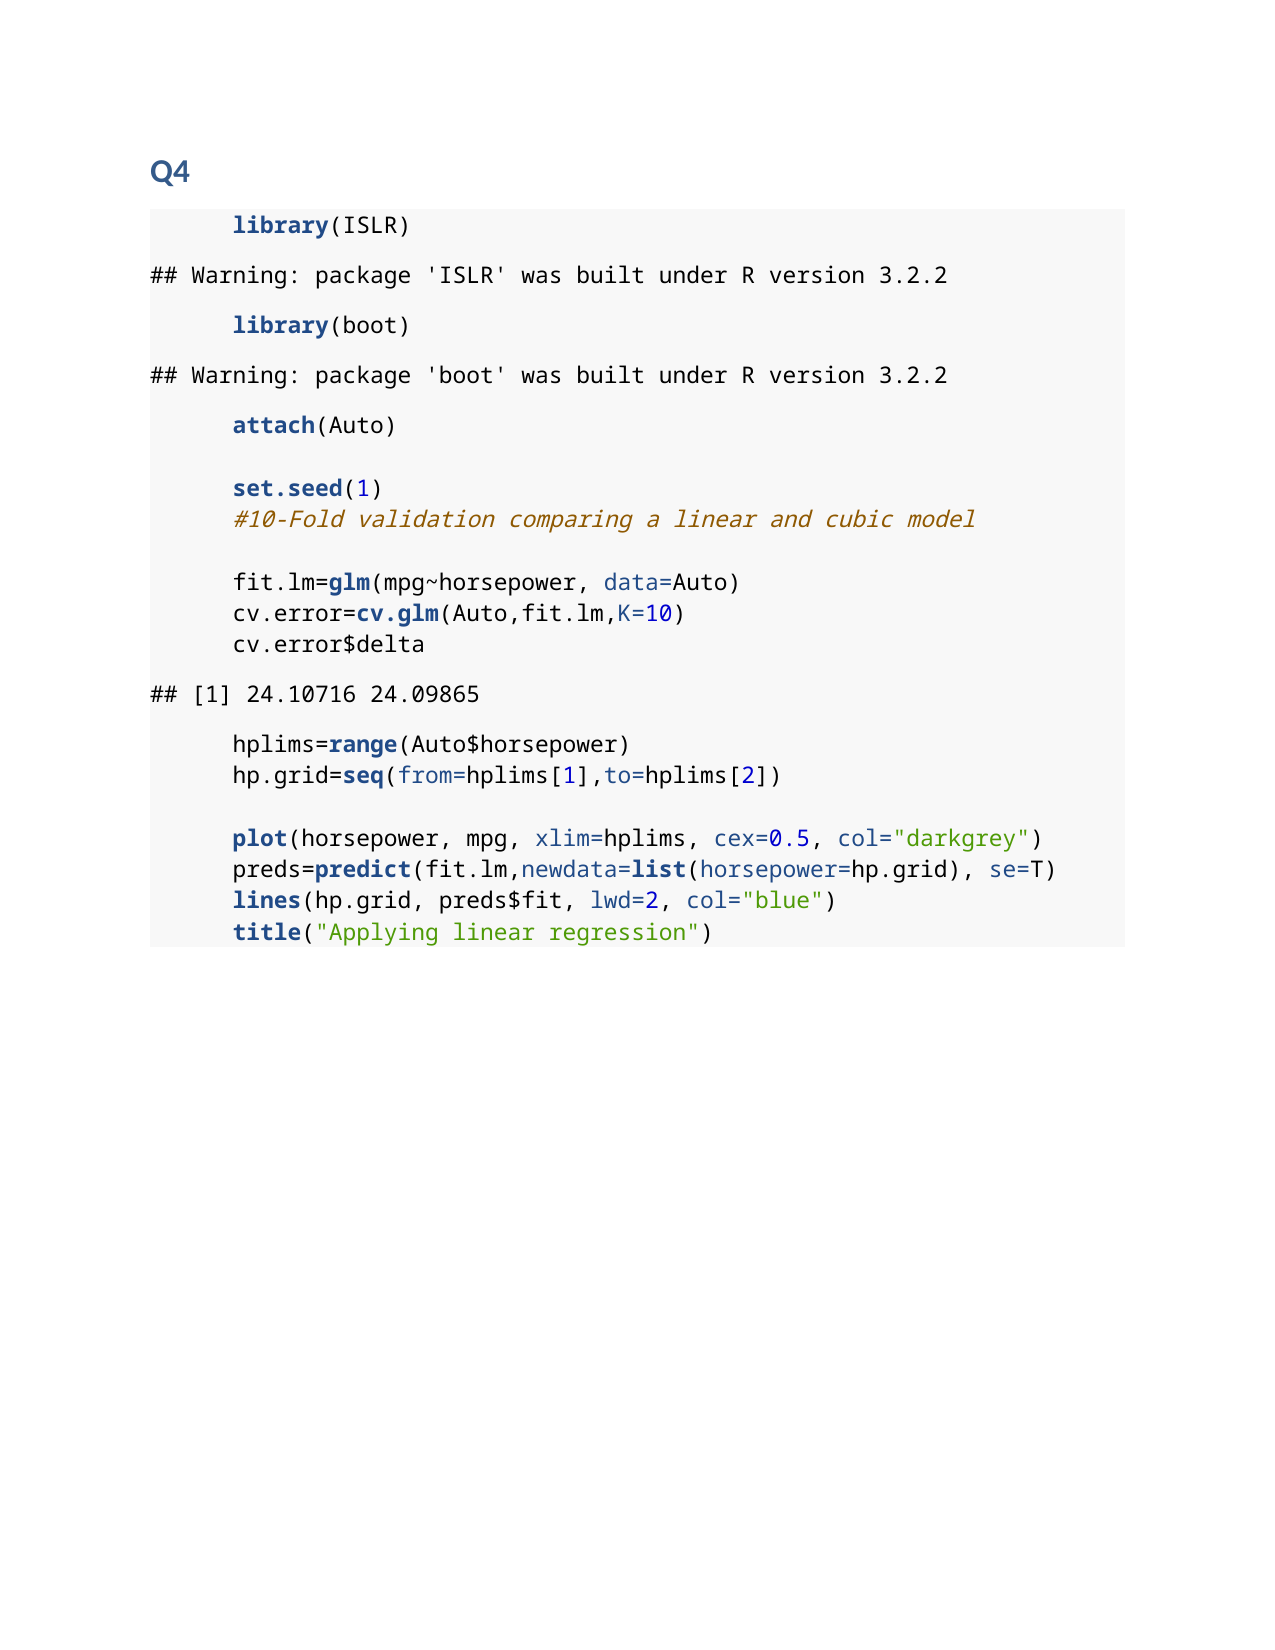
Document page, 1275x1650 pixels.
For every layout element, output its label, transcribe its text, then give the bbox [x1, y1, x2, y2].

text library(boot) [150, 309, 1125, 341]
text library(ISLR) [150, 209, 1125, 241]
text ## Warning: package 'ISLR' was built under R version 3.2.2 [150, 259, 1125, 291]
subtitle Q4 [150, 150, 1125, 191]
text hplims=range(Auto$horsepower) hp.grid=seq(from=hplims[1],to=hplims[2]) plot(horsepower, mpg, xlim=hplims, cex=0.5, col="darkgrey") preds=predict(fit.lm,newdata=list(horsepower=hp.grid), se=T) lines(hp.grid, preds$fit, lwd=2, col="blue") title("Applying linear regression") [150, 728, 1125, 947]
text ## Warning: package 'boot' was built under R version 3.2.2 [150, 359, 1125, 391]
text ## [1] 24.10716 24.09865 [150, 678, 1125, 709]
text attach(Auto) set.seed(1) #10-Fold validation comparing a linear and cubic model fit.lm=glm(mpg~horsepower, data=Auto) cv.error=cv.glm(Auto,fit.lm,K=10) cv.error$delta [150, 409, 1125, 659]
